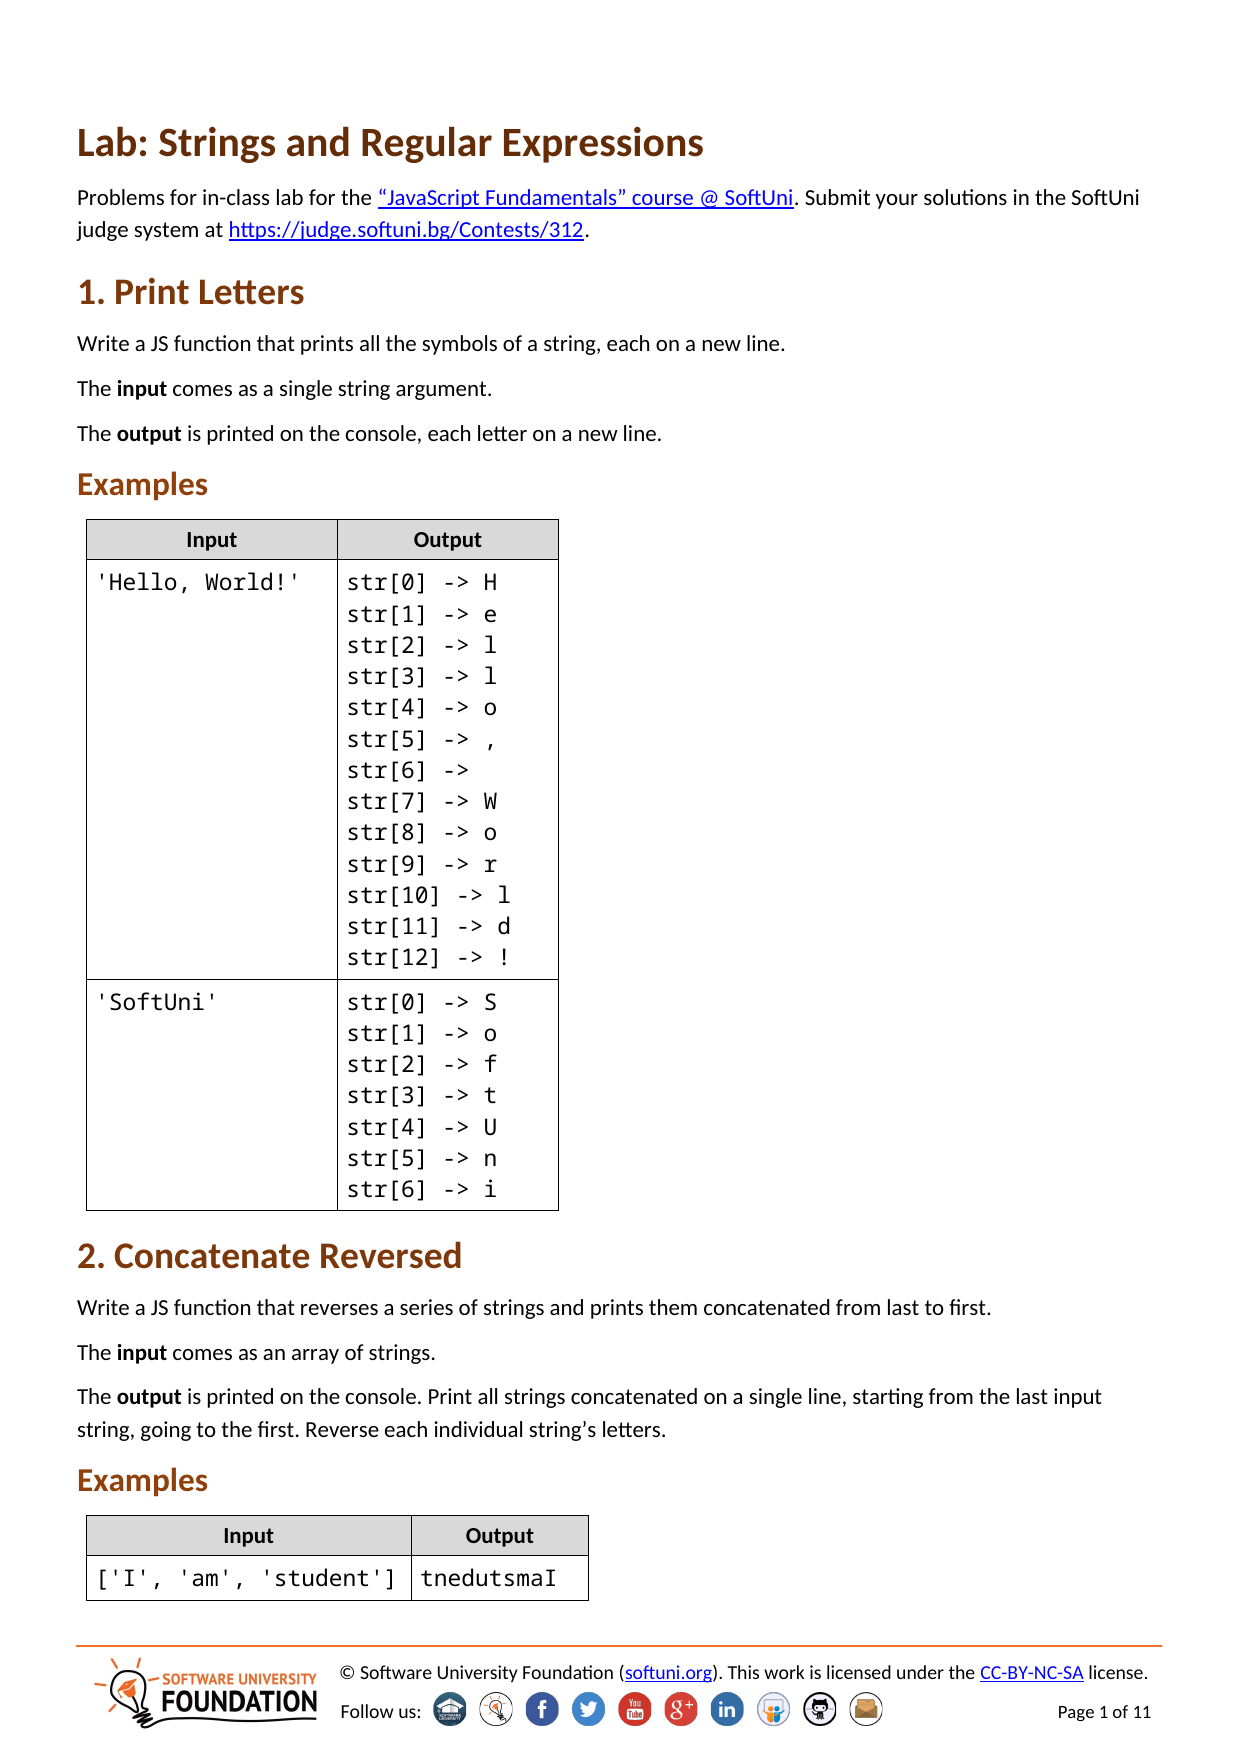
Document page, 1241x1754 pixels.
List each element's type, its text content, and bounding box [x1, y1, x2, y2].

picture [757, 1692, 790, 1726]
table_header Input [87, 1516, 411, 1555]
subtitle Lab: Strings and Regular Expressions [77, 116, 1163, 167]
text The input comes as an array of strings. [77, 1338, 1163, 1366]
picture [664, 1692, 698, 1726]
subtitle Print Letters [77, 268, 1163, 314]
picture [849, 1692, 883, 1726]
text Problems for in-class lab for the “JavaScript Fundamentals” course @ SoftUni. Submit your solutions in the SoftUni judge system at https://judge.softuni.bg/Contests/312. [77, 183, 1163, 243]
text The output is printed on the console. Print all strings concatenated on a single line, starting from the last input string, going to the first. Reverse each individual string’s letters. [77, 1382, 1163, 1443]
subtitle Concatenate Reversed [77, 1232, 1163, 1278]
table_header Input [87, 520, 337, 559]
table_header Output [338, 520, 558, 559]
picture [572, 1692, 605, 1726]
table_cell str[0] -> H str[1] -> e str[2] -> l str[3] -> l str[4] -> o str[5] -> , str[6] -> str[7] -> W str[8] -> o str[9] -> r str[10] -> l str[11] -> d str[12] -> ! [338, 560, 558, 978]
table_cell ['I', 'am', 'student'] [87, 1556, 411, 1599]
table_cell 'Hello, World!' [87, 560, 337, 978]
subtitle Examples [77, 1459, 1163, 1500]
text Write a JS function that reverses a series of strings and prints them concatenated from last to first. [77, 1293, 1163, 1321]
picture [803, 1692, 837, 1726]
picture [433, 1692, 467, 1726]
picture [710, 1692, 744, 1726]
table_cell str[0] -> S str[1] -> o str[2] -> f str[3] -> t str[4] -> U str[5] -> n str[6] -> i [338, 980, 558, 1210]
picture [93, 1656, 317, 1729]
picture [479, 1692, 513, 1726]
table_cell tnedutsmaI [412, 1556, 588, 1599]
picture [618, 1692, 652, 1726]
table_header Output [412, 1516, 588, 1555]
table_cell 'SoftUni' [87, 980, 337, 1210]
text The input comes as a single string argument. [77, 374, 1163, 402]
text The output is printed on the console, each letter on a new line. [77, 419, 1163, 447]
text Write a JS function that prints all the symbols of a string, each on a new line. [77, 329, 1163, 357]
picture [525, 1692, 559, 1726]
subtitle Examples [77, 463, 1163, 504]
